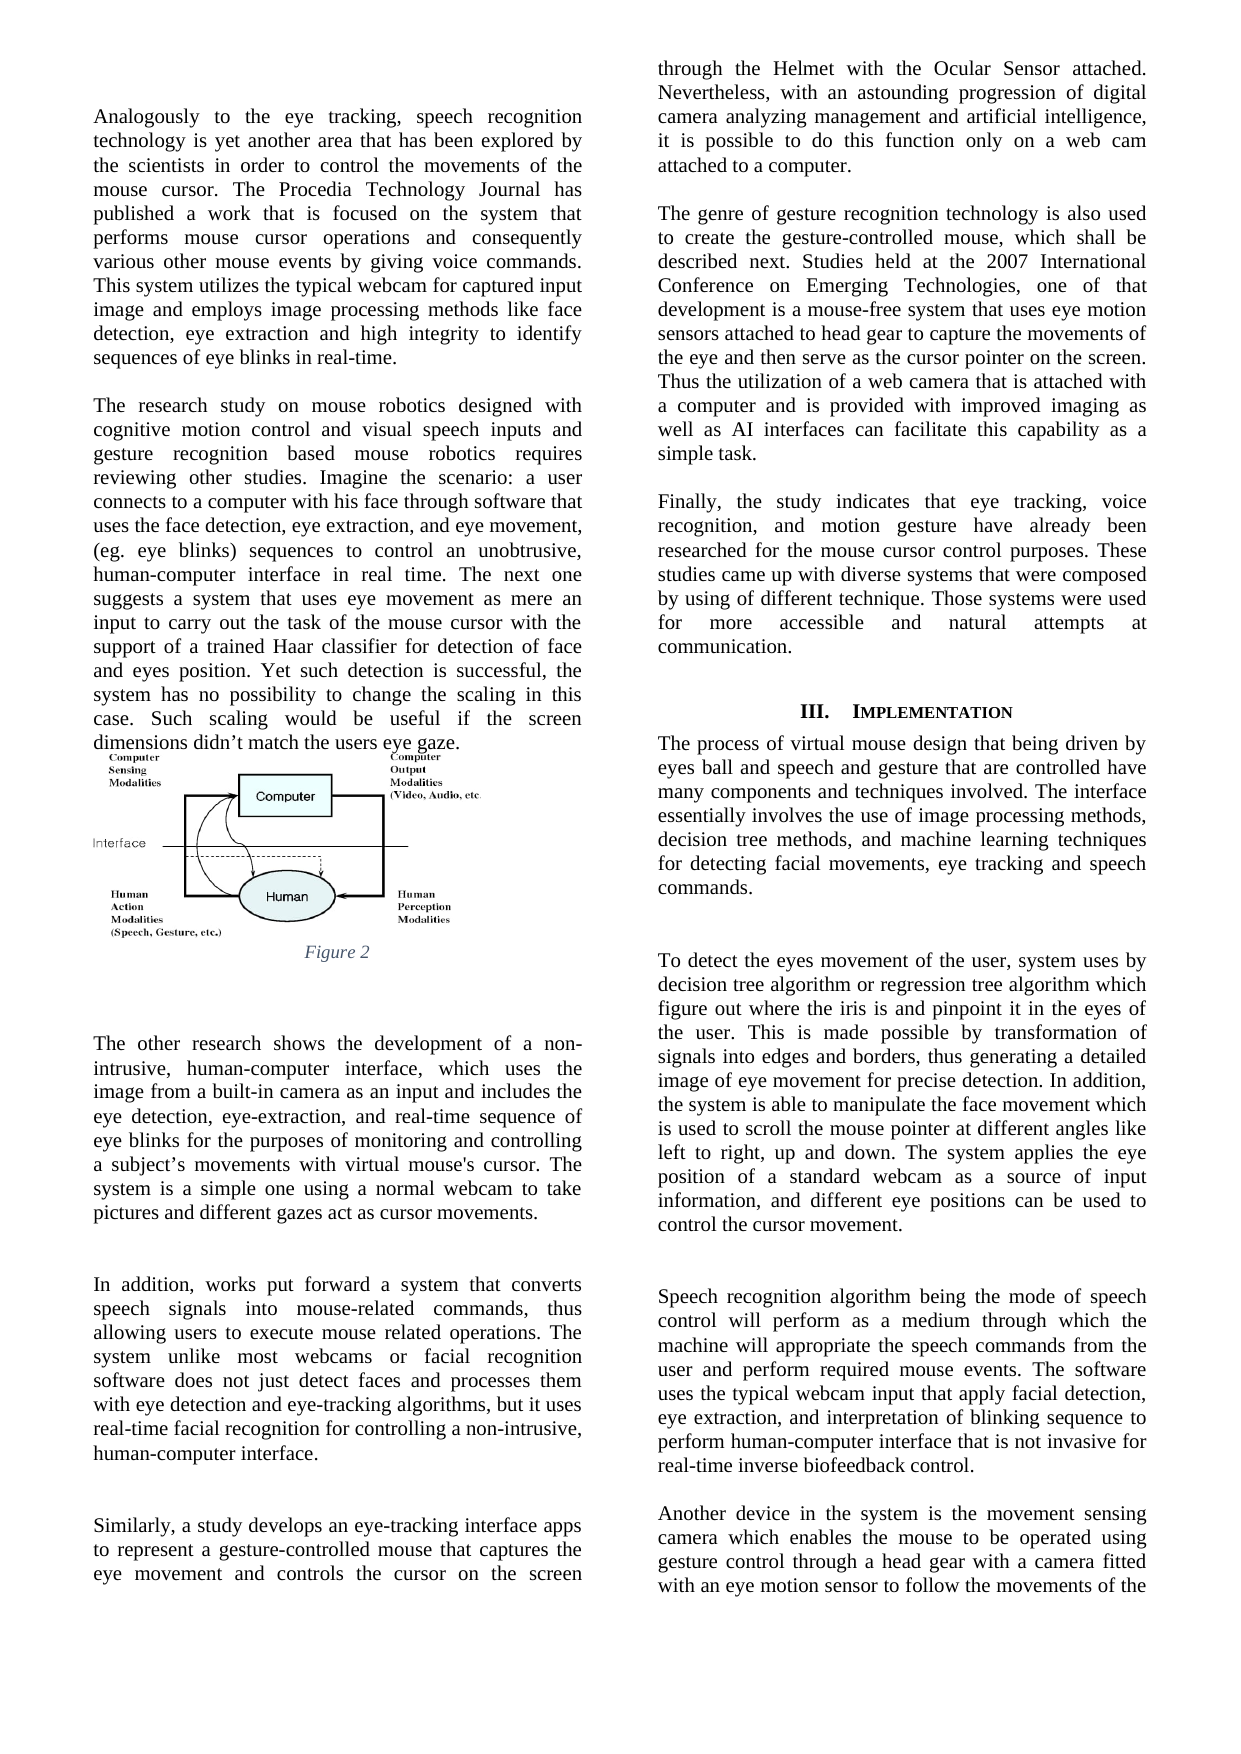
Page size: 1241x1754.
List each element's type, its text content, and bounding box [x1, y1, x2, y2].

text The research study on mouse robotics designed with cognitive motion control and visual speech inputs and gesture recognition based mouse robotics requires reviewing other studies. Imagine the scenario: a user connects to a computer with his face through software that uses the face detection, eye extraction, and eye movement, (eg. eye blinks) sequences to control an unobtrusive, human-computer interface in real time. The next one suggests a system that uses eye movement as mere an input to carry out the task of the mouse cursor with the support of a trained Haar classifier for detection of face and eyes position. Yet such detection is successful, the system has no possibility to change the scaling in this case. Such scaling would be useful if the screen dimensions didn’t match the users eye gaze. [93, 393, 583, 754]
picture [93, 754, 481, 941]
text The process of virtual mouse design that being driven by eyes ball and speech and gesture that are controlled have many components and techniques involved. The interface essentially involves the use of image processing methods, decision tree methods, and machine learning techniques for detecting facial movements, eye tracking and speech commands. [658, 731, 1147, 899]
text Figure 2 [93, 941, 583, 962]
text Speech recognition algorithm being the mode of speech control will perform as a medium through which the machine will appropriate the speech commands from the user and perform required mouse events. The software uses the typical webcam input that apply facial detection, eye extraction, and interpretation of blinking sequence to perform human-computer interface that is not invasive for real-time inverse biofeedback control. [658, 1284, 1147, 1477]
text Similarly, a study develops an eye-tracking interface apps to represent a gesture-controlled mouse that captures the eye movement and controls the cursor on the screen through the Helmet with the Ocular Sensor attached. Nevertheless, with an astounding progression of digital camera analyzing management and artificial intelligence, it is possible to do this function only on a web cam attached to a computer. [93, 1513, 583, 1585]
text To detect the eyes movement of the user, system uses by decision tree algorithm or regression tree algorithm which figure out where the iris is and pinpoint it in the eyes of the user. This is made possible by transformation of signals into edges and borders, thus generating a detailed image of eye movement for precise detection. In addition, the system is able to manipulate the face movement which is used to scroll the mouse pointer at different angles like left to right, up and down. The system applies the eye position of a standard webcam as a source of input information, and different eye positions can be used to control the cursor movement. [658, 947, 1147, 1236]
text Finally, the study indicates that eye tracking, voice recognition, and motion gesture have already been researched for the mouse cursor control purposes. These studies came up with diverse systems that were composed by using of different technique. Those systems were used for more accessible and natural attempts at communication. [658, 489, 1147, 658]
text Similarly, a study develops an eye-tracking interface apps to represent a gesture-controlled mouse that captures the eye movement and controls the cursor on the screen through the Helmet with the Ocular Sensor attached. Nevertheless, with an astounding progression of digital camera analyzing management and artificial intelligence, it is possible to do this function only on a web cam attached to a computer. [658, 56, 1147, 177]
text The other research shows the development of a non-intrusive, human-computer interface, which uses the image from a built-in camera as an input and includes the eye detection, eye-extraction, and real-time sequence of eye blinks for the purposes of monitoring and controlling a subject’s movements with virtual mouse's cursor. The system is a simple one using a normal webcam to take pictures and different gazes act as cursor movements. [93, 1031, 583, 1224]
text Analogously to the eye tracking, speech recognition technology is yet another area that has been explored by the scientists in order to control the movements of the mouse cursor. The Procedia Technology Journal has published a work that is focused on the system that performs mouse cursor operations and consequently various other mouse events by giving voice commands. This system utilizes the typical webcam for captured input image and employs image processing methods like face detection, eye extraction and high integrity to identify sequences of eye blinks in real-time. [93, 104, 583, 369]
text The genre of gesture recognition technology is also used to create the gesture-controlled mouse, which shall be described next. Studies held at the 2007 International Conference on Emerging Technologies, one of that development is a mouse-free system that uses eye motion sensors attached to head gear to capture the movements of the eye and then serve as the cursor pointer on the screen. Thus the utilization of a web camera that is attached with a computer and is provided with improved imaging as well as AI interfaces can facilitate this capability as a simple task. [658, 201, 1147, 465]
subtitle Implementation [658, 698, 1147, 723]
text In addition, works put forward a system that converts speech signals into mouse-related commands, thus allowing users to execute mouse related operations. The system unlike most webcams or facial recognition software does not just detect faces and processes them with eye detection and eye-tracking algorithms, but it uses real-time facial recognition for controlling a non-intrusive, human-computer interface. [93, 1272, 583, 1464]
